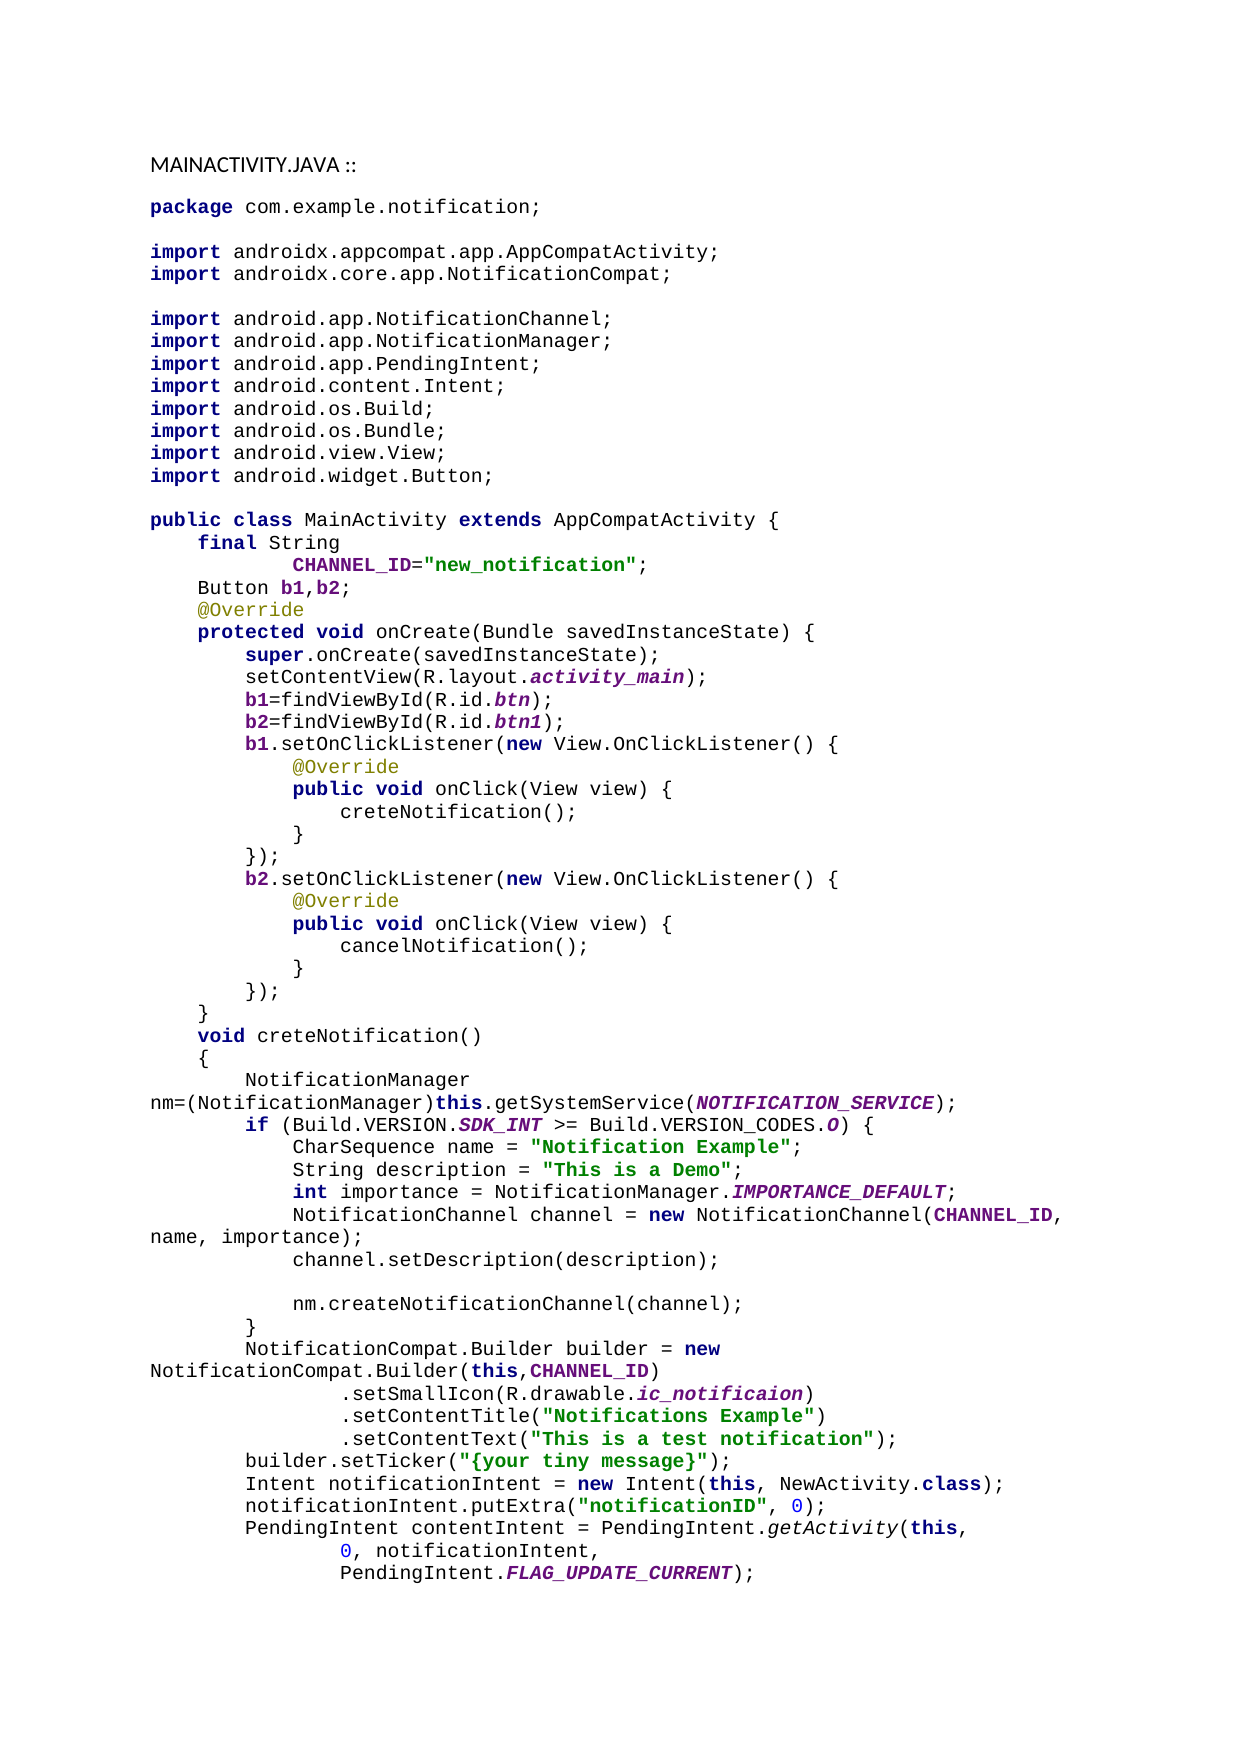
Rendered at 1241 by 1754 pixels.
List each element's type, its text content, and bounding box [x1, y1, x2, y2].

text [150, 197, 1090, 1585]
text MAINACTIVITY.JAVA :: [150, 150, 1090, 178]
